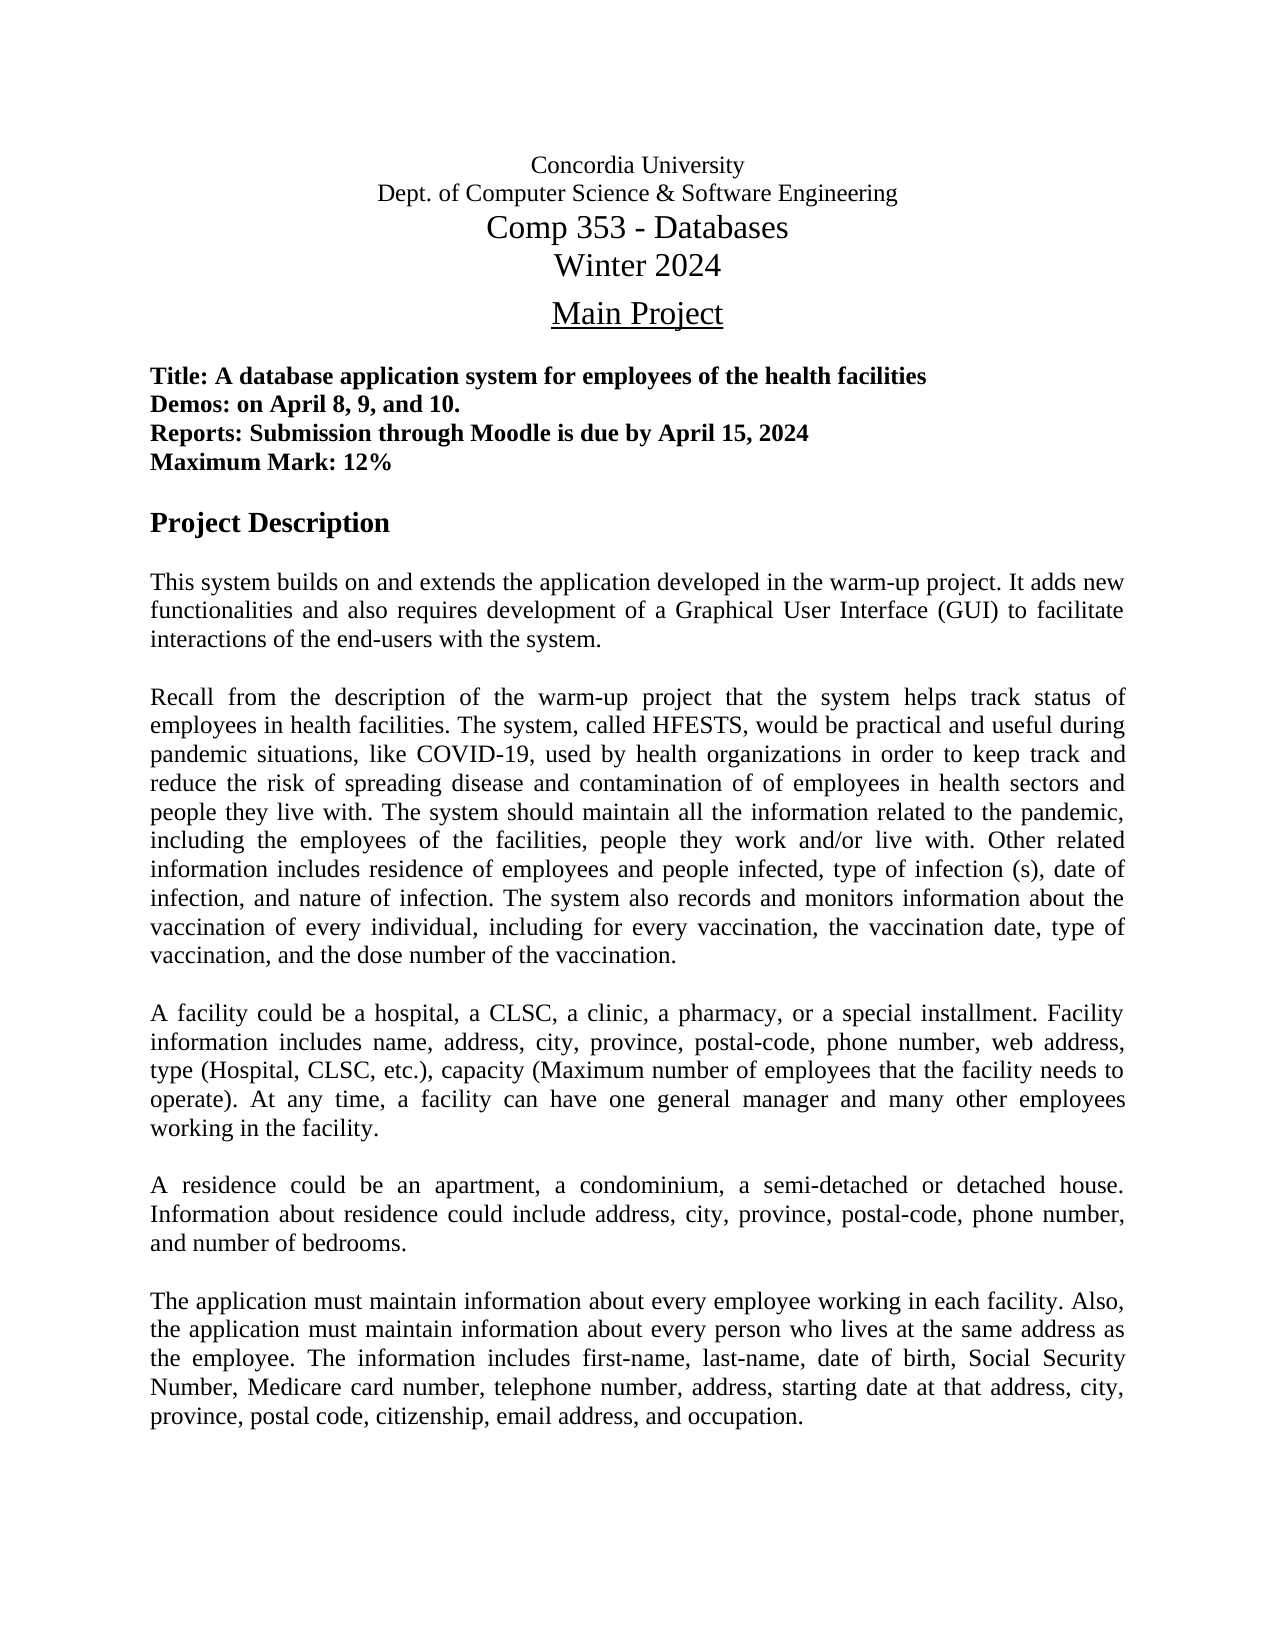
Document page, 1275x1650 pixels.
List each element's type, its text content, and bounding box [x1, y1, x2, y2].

text Recall from the description of the warm-up project that the system helps track status of employees in health facilities. The system, called HFESTS, would be practical and useful during pandemic situations, like COVID-19, used by health organizations in order to keep track and reduce the risk of spreading disease and contamination of of employees in health sectors and people they live with. The system should maintain all the information related to the pandemic, including the employees of the facilities, people they work and/or live with. Other related information includes residence of employees and people infected, type of infection (s), date of infection, and nature of infection. The system also records and monitors information about the vaccination of every individual, including for every vaccination, the vaccination date, type of vaccination, and the dose number of the vaccination. [150, 682, 1126, 969]
text A facility could be a hospital, a CLSC, a clinic, a pharmacy, or a special installment. Facility information includes name, address, city, province, postal-code, phone number, web address, type (Hospital, CLSC, etc.), capacity (Maximum number of employees that the facility needs to operate). At any time, a facility can have one general manager and many other employees working in the facility. [150, 998, 1126, 1142]
subtitle Project Description [150, 505, 1137, 538]
text Reports: Submission through Moodle is due by April 15, 2024 Maximum Mark: 12% [150, 418, 913, 476]
text A residence could be an apartment, a condominium, a semi-detached or detached house. Information about residence could include address, city, province, postal-code, phone number, and number of bedrooms. [150, 1171, 1125, 1257]
text Concordia University [140, 150, 1135, 179]
title Main Project [139, 294, 1135, 332]
text Dept. of Computer Science & Software Engineering [140, 179, 1135, 207]
text Title: A database application system for employees of the health facilities Demos: on April 8, 9, and 10. [150, 361, 1000, 418]
text This system builds on and extends the application developed in the warm-up project. It adds new functionalities and also requires development of a Graphical User Interface (GUI) to facilitate interactions of the end-users with the system. [150, 567, 1126, 653]
text The application must maintain information about every employee working in each facility. Also, the application must maintain information about every person who lives at the same address as the employee. The information includes first-name, last-name, date of birth, Social Security Number, Medicare card number, telephone number, address, starting date at that address, city, province, postal code, citizenship, email address, and occupation. [150, 1286, 1126, 1429]
title Comp 353 - Databases Winter 2024 [444, 207, 831, 284]
